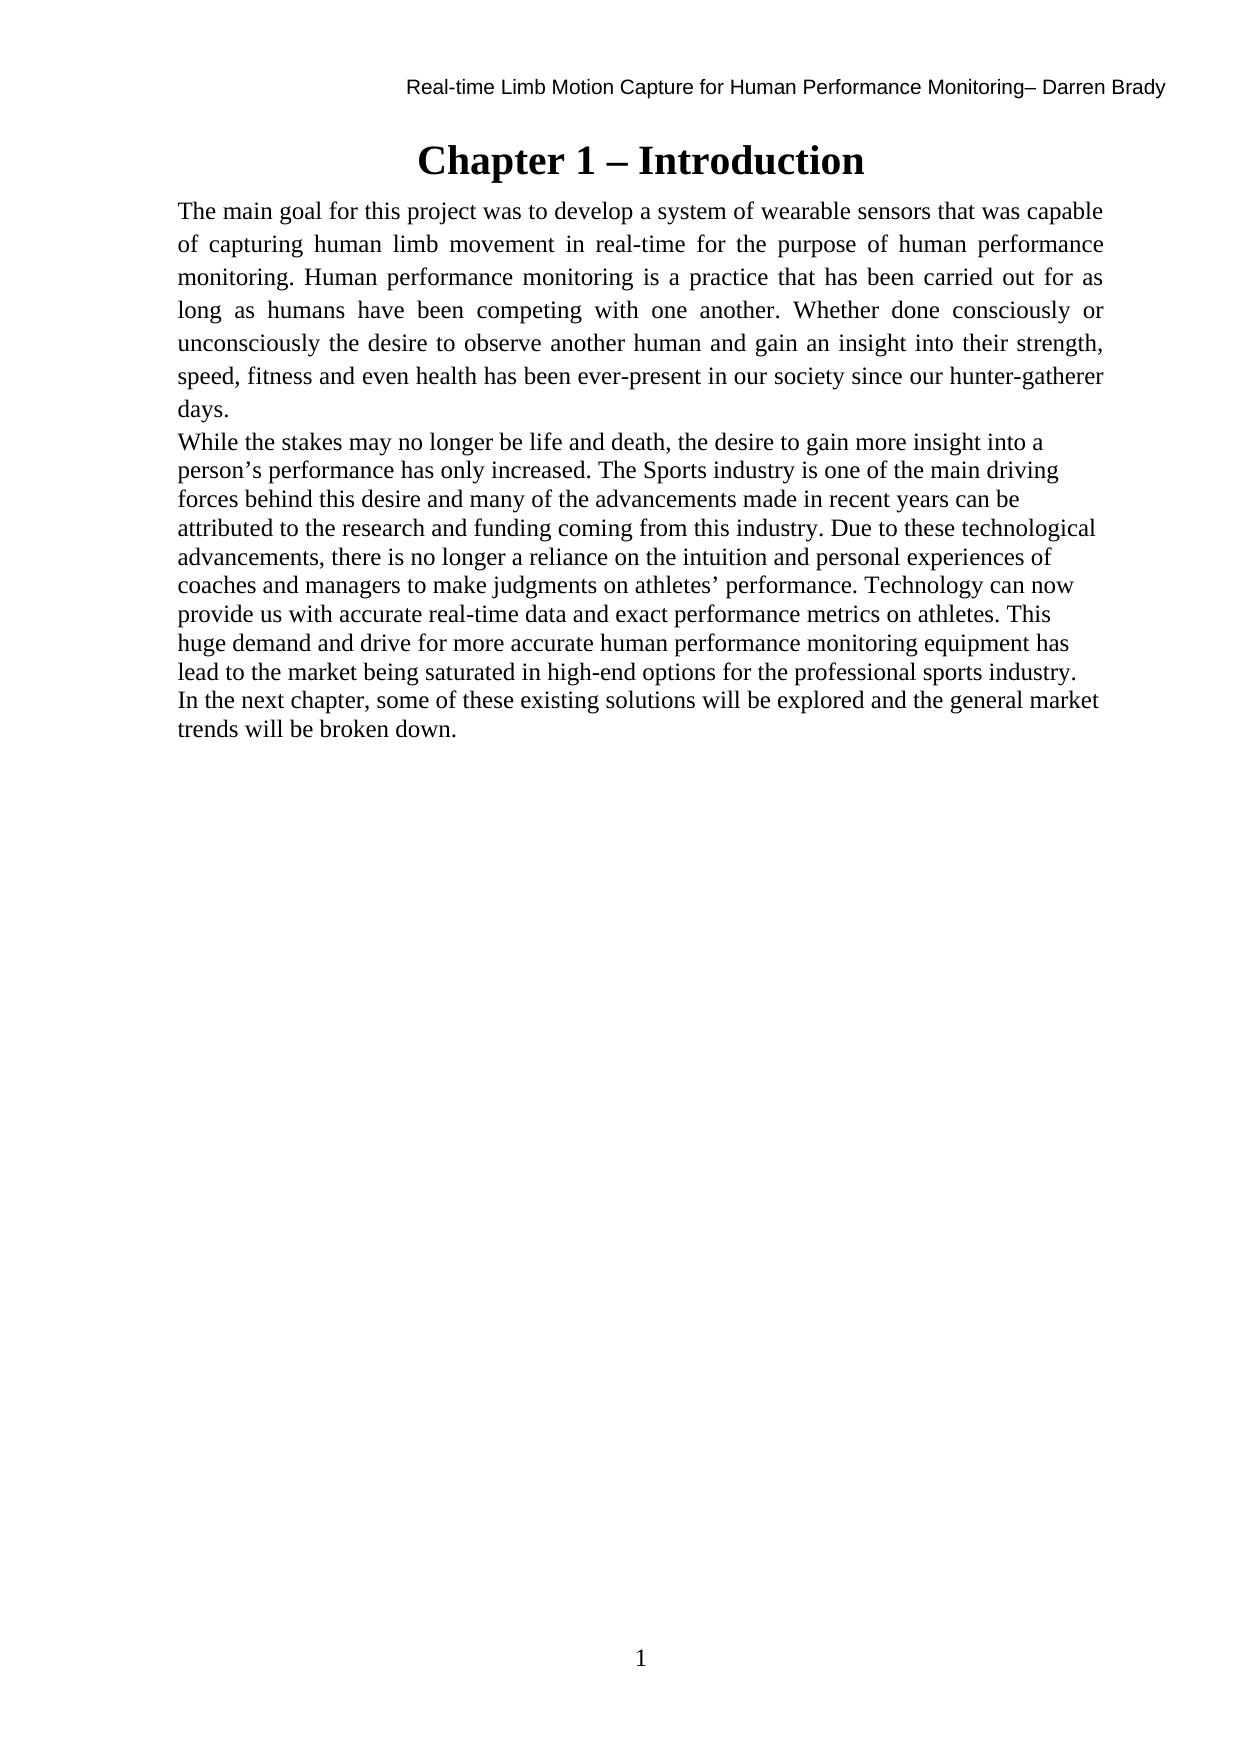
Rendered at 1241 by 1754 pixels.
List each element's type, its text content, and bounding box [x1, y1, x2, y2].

subtitle Chapter 1 – Introduction [177, 136, 1104, 184]
text In the next chapter, some of these existing solutions will be explored and the general market trends will be broken down. [177, 686, 1104, 743]
text While the stakes may no longer be life and death, the desire to gain more insight into a person’s performance has only increased. The Sports industry is one of the main driving forces behind this desire and many of the advancements made in recent years can be attributed to the research and funding coming from this industry. Due to these technological advancements, there is no longer a reliance on the intuition and personal experiences of coaches and managers to make judgments on athletes’ performance. Technology can now provide us with accurate real-time data and exact performance metrics on athletes. This huge demand and drive for more accurate human performance monitoring equipment has lead to the market being saturated in high-end options for the professional sports industry. [177, 427, 1104, 686]
text The main goal for this project was to develop a system of wearable sensors that was capable of capturing human limb movement in real-time for the purpose of human performance monitoring. Human performance monitoring is a practice that has been carried out for as long as humans have been competing with one another. Whether done consciously or unconsciously the desire to observe another human and gain an insight into their strength, speed, fitness and even health has been ever-present in our society since our hunter-gatherer days. [177, 196, 1104, 423]
